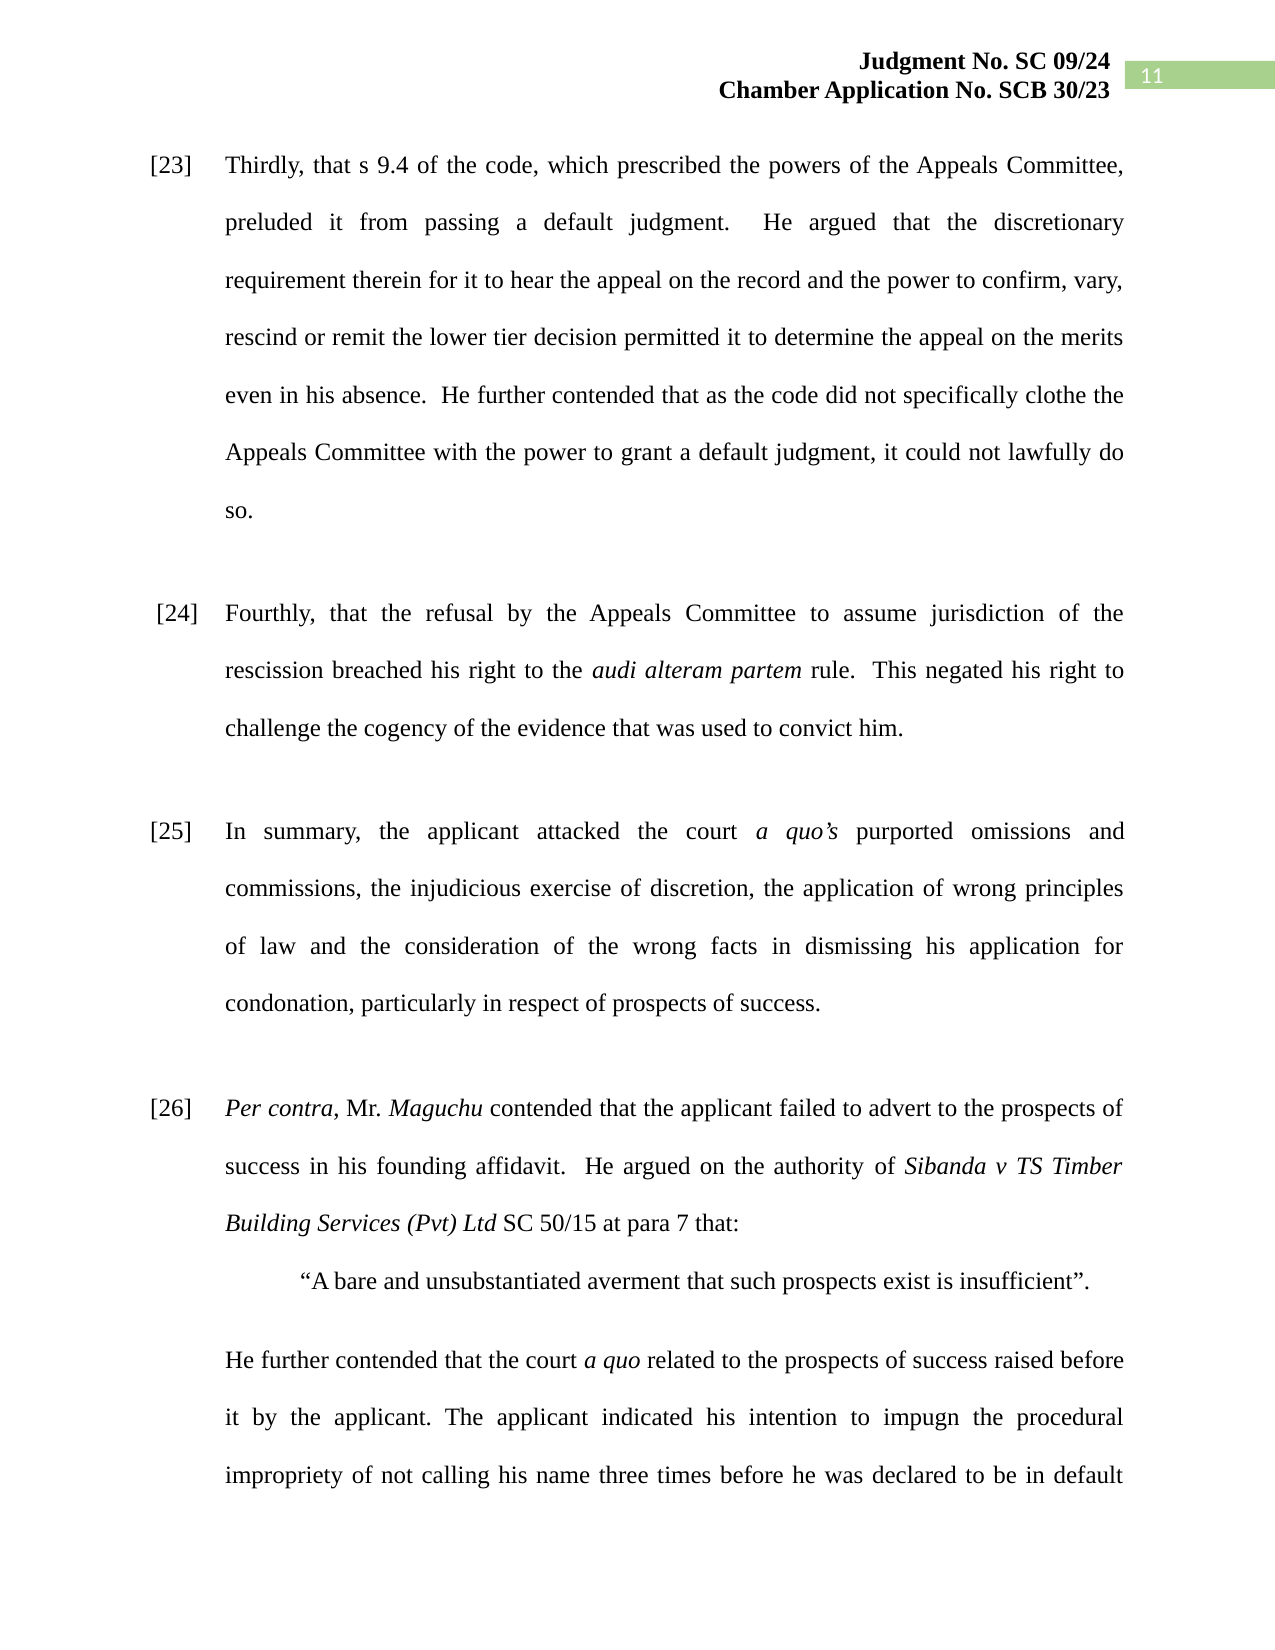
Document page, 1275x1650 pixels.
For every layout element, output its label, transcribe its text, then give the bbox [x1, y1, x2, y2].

text [24] Fourthly, that the refusal by the Appeals Committee to assume jurisdiction of the rescission breached his right to the audi alteram partem rule. This negated his right to challenge the cogency of the evidence that was used to convict him. [150, 598, 1125, 742]
text [25] In summary, the applicant attacked the court a quo’s purported omissions and commissions, the injudicious exercise of discretion, the application of wrong principles of law and the consideration of the wrong facts in dismissing his application for condonation, particularly in respect of prospects of success. [150, 816, 1125, 1017]
text [26] Per contra, Mr. Maguchu contended that the applicant failed to advert to the prospects of success in his founding affidavit. He argued on the authority of Sibanda v TS Timber Building Services (Pvt) Ltd SC 50/15 at para 7 that: [150, 1093, 1125, 1237]
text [150, 1345, 1125, 1488]
text [23] Thirdly, that s 9.4 of the code, which prescribed the powers of the Appeals Committee, preluded it from passing a default judgment. He argued that the discretionary requirement therein for it to hear the appeal on the record and the power to confirm, vary, rescind or remit the lower tier decision permitted it to determine the appeal on the merits even in his absence. He further contended that as the code did not specifically clothe the Appeals Committee with the power to grant a default judgment, it could not lawfully do so. [150, 150, 1125, 524]
text “A bare and unsubstantiated averment that such prospects exist is insufficient”. [225, 1266, 1125, 1295]
